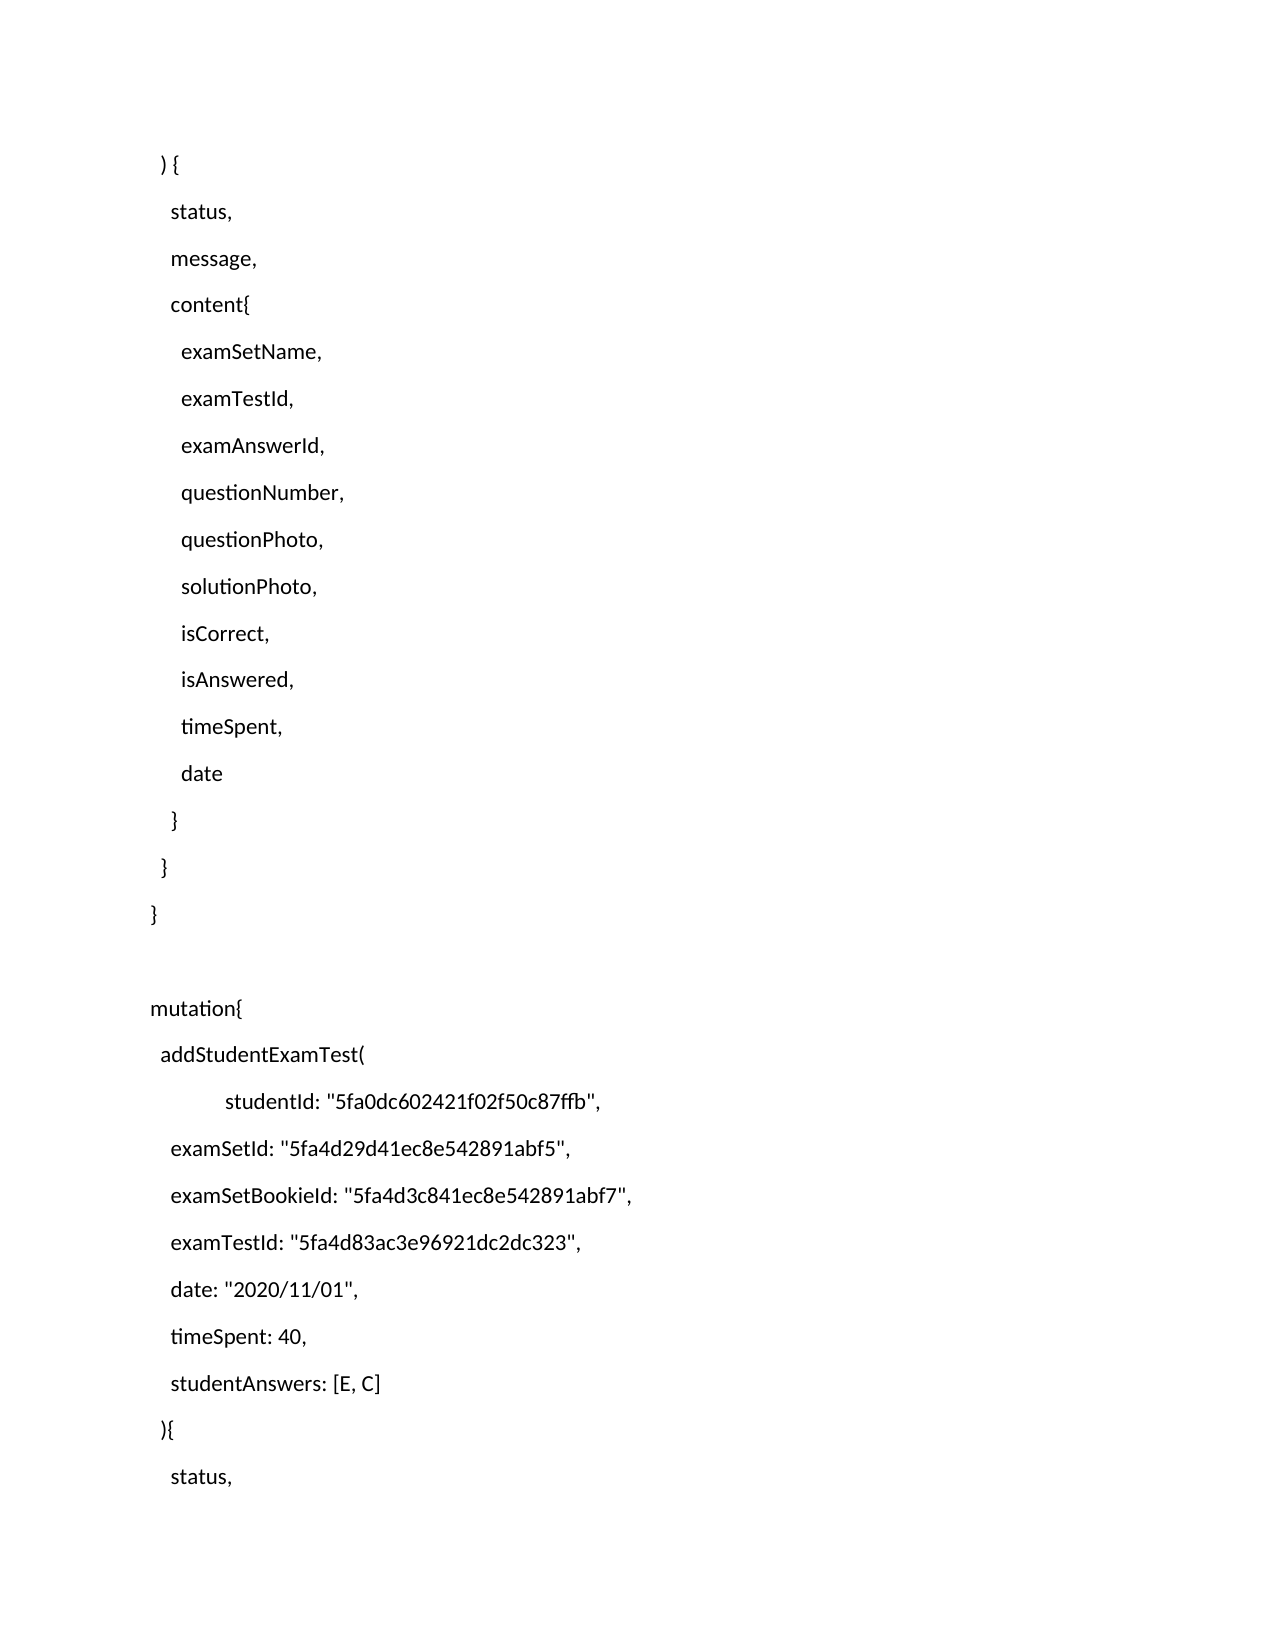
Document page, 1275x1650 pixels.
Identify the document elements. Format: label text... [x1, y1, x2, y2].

text } [150, 806, 1125, 834]
text timeSpent: 40, [150, 1322, 1125, 1350]
text } [150, 900, 1125, 928]
text questionNumber, [150, 478, 1125, 506]
text isAnswered, [150, 666, 1125, 694]
text solutionPhoto, [150, 572, 1125, 600]
text date [150, 759, 1125, 787]
text date: "2020/11/01", [150, 1275, 1125, 1303]
text status, [150, 197, 1125, 225]
text examTestId, [150, 384, 1125, 412]
text timeSpent, [150, 712, 1125, 741]
text examSetBookieId: "5fa4d3c841ec8e542891abf7", [150, 1181, 1125, 1209]
text examSetId: "5fa4d29d41ec8e542891abf5", [150, 1134, 1125, 1162]
text isCorrect, [150, 619, 1125, 647]
text addStudentExamTest( [150, 1041, 1125, 1069]
text ){ [150, 1416, 1125, 1444]
text status, [150, 1462, 1125, 1491]
text examTestId: "5fa4d83ac3e96921dc2dc323", [150, 1228, 1125, 1256]
text } [150, 853, 1125, 881]
text studentAnswers: [E, C] [150, 1369, 1125, 1397]
text mutation{ [150, 994, 1125, 1022]
text examAnswerId, [150, 431, 1125, 459]
text content{ [150, 291, 1125, 319]
text studentId: "5fa0dc602421f02f50c87ffb", [150, 1087, 1125, 1116]
text questionPhoto, [150, 525, 1125, 553]
text ) { [150, 150, 1125, 178]
text examSetName, [150, 337, 1125, 366]
text message, [150, 244, 1125, 272]
